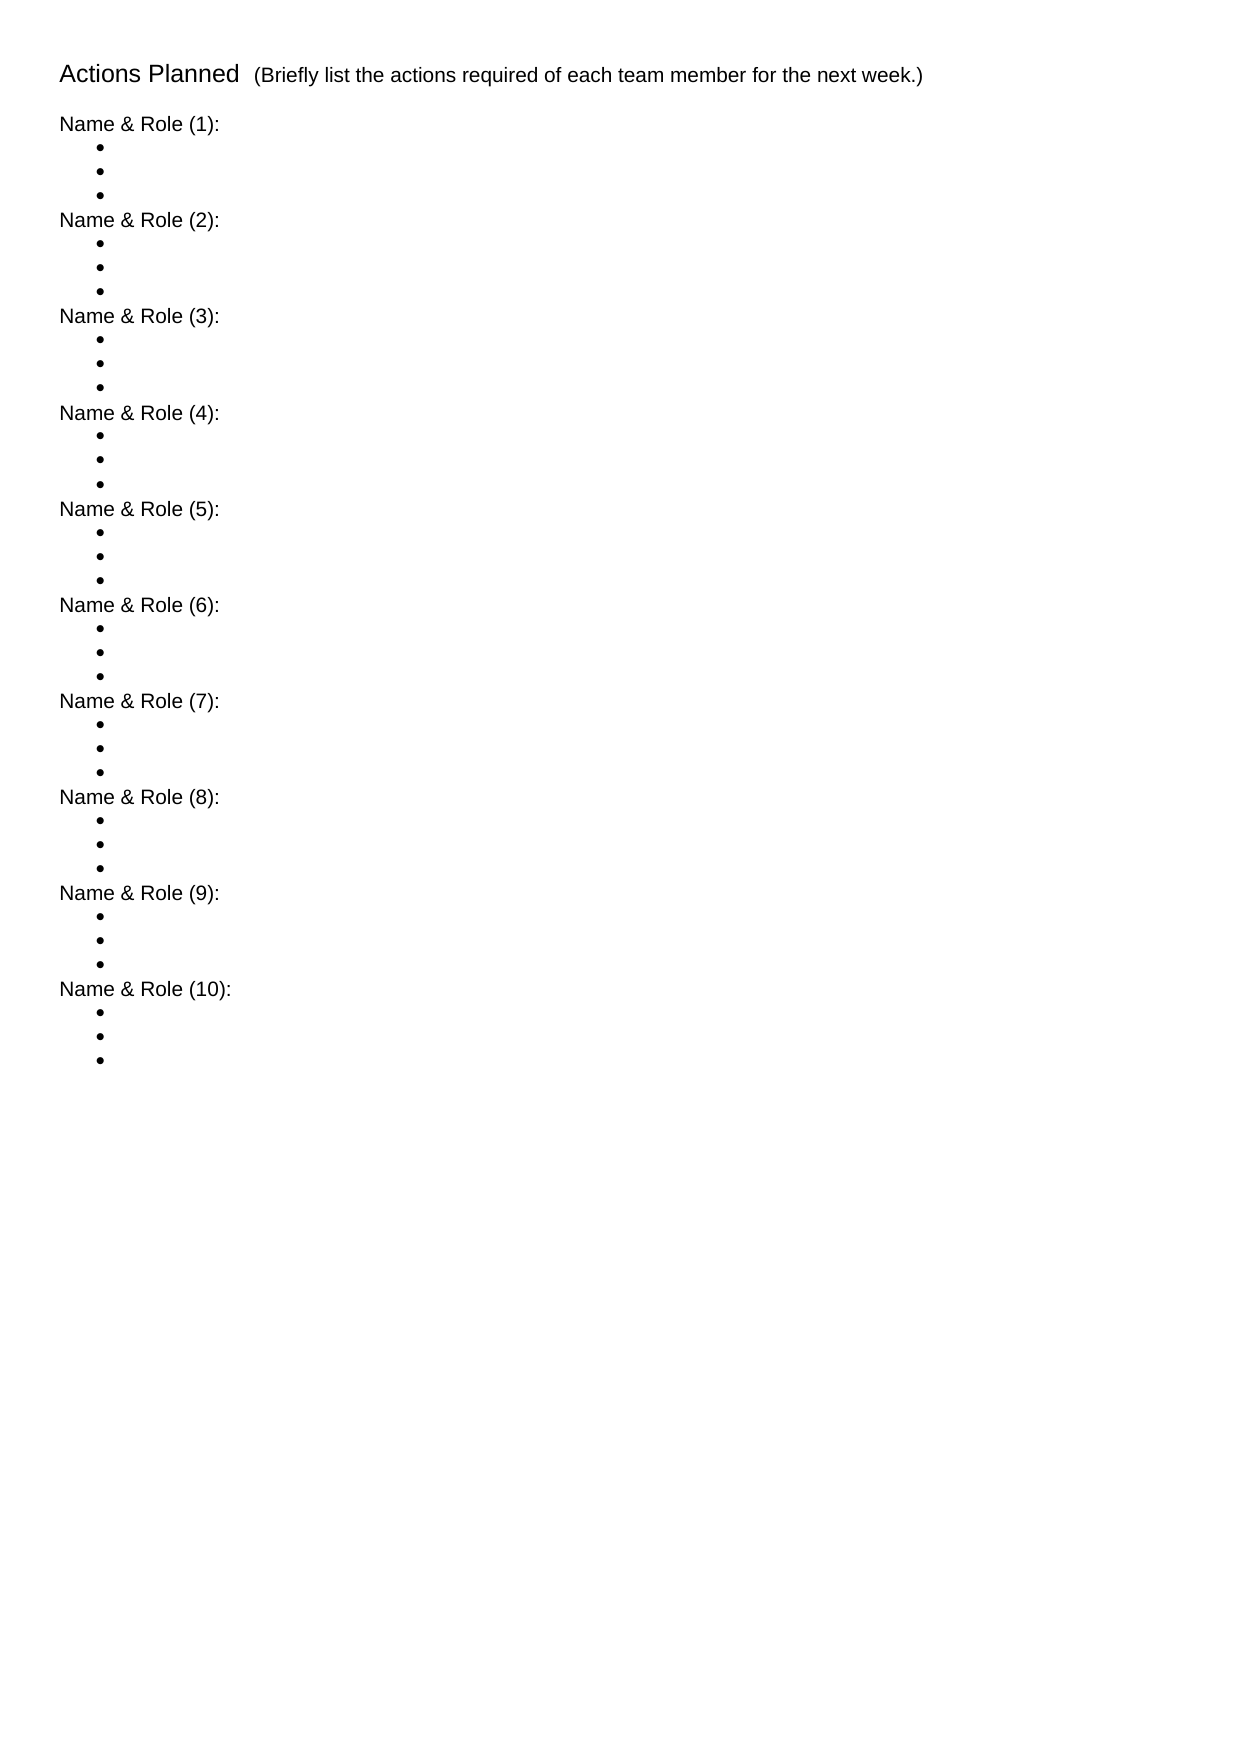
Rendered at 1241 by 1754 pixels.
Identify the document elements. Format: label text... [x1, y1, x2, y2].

text Name & Role (7): [59, 689, 1152, 713]
text Name & Role (6): [59, 593, 1152, 617]
text Actions Planned (Briefly list the actions required of each team member for the next week.) [59, 59, 1152, 88]
text Name & Role (4): [59, 400, 1152, 424]
text Name & Role (1): [59, 112, 1152, 136]
text Name & Role (10): [59, 977, 1152, 1001]
text Name & Role (8): [59, 785, 1152, 809]
text Name & Role (9): [59, 881, 1152, 905]
text Name & Role (3): [59, 304, 1152, 328]
text Name & Role (2): [59, 208, 1152, 232]
text Name & Role (5): [59, 496, 1152, 520]
